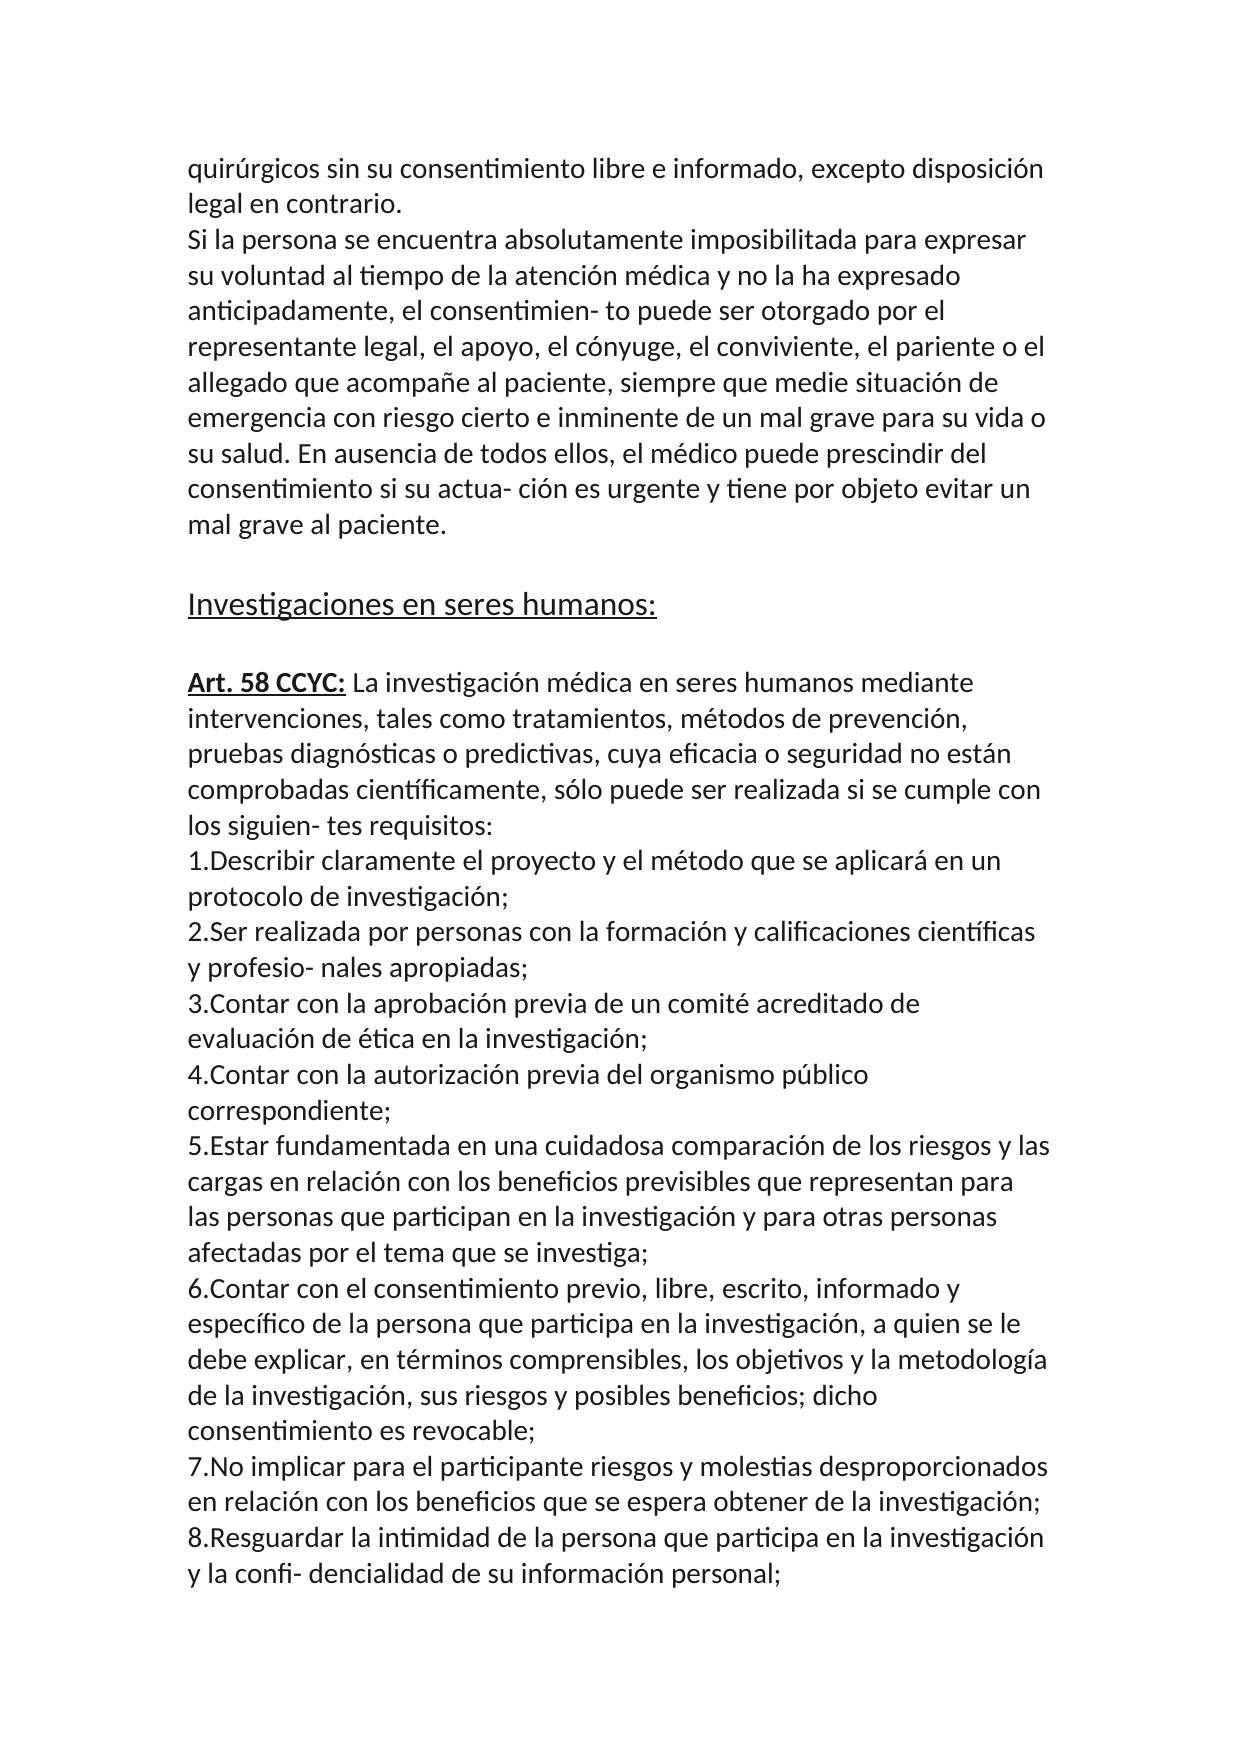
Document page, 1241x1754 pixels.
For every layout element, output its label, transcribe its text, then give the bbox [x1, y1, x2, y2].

text 4.Contar con la autorización previa del organismo público correspondiente; [187, 1056, 1053, 1127]
text 7.No implicar para el participante riesgos y molestias desproporcionados en relación con los beneficios que se espera obtener de la investigación; [187, 1448, 1053, 1519]
text 8.Resguardar la intimidad de la persona que participa en la investigación y la confi- dencialidad de su información personal; [187, 1519, 1053, 1590]
text 5.Estar fundamentada en una cuidadosa comparación de los riesgos y las cargas en relación con los beneficios previsibles que representan para las personas que participan en la investigación y para otras personas afectadas por el tema que se investiga; [187, 1127, 1053, 1270]
text Investigaciones en seres humanos: [187, 583, 1053, 623]
text Art. 58 CCYC: La investigación médica en seres humanos mediante intervenciones, tales como tratamientos, métodos de prevención, pruebas diagnósticas o predictivas, cuya eficacia o seguridad no están comprobadas científicamente, sólo puede ser realizada si se cumple con los siguien- tes requisitos: [187, 664, 1053, 842]
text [187, 150, 1053, 221]
text 1.Describir claramente el proyecto y el método que se aplicará en un protocolo de investigación; [187, 842, 1053, 913]
text 3.Contar con la aprobación previa de un comité acreditado de evaluación de ética en la investigación; [187, 985, 1053, 1056]
text 6.Contar con el consentimiento previo, libre, escrito, informado y específico de la persona que participa en la investigación, a quien se le debe explicar, en términos comprensibles, los objetivos y la metodología de la investigación, sus riesgos y posibles beneficios; dicho consentimiento es revocable; [187, 1270, 1053, 1448]
text Si la persona se encuentra absolutamente imposibilitada para expresar su voluntad al tiempo de la atención médica y no la ha expresado anticipadamente, el consentimien- to puede ser otorgado por el representante legal, el apoyo, el cónyuge, el conviviente, el pariente o el allegado que acompañe al paciente, siempre que medie situación de emergencia con riesgo cierto e inminente de un mal grave para su vida o su salud. En ausencia de todos ellos, el médico puede prescindir del consentimiento si su actua- ción es urgente y tiene por objeto evitar un mal grave al paciente. [187, 221, 1053, 542]
text 2.Ser realizada por personas con la formación y calificaciones científicas y profesio- nales apropiadas; [187, 913, 1053, 985]
